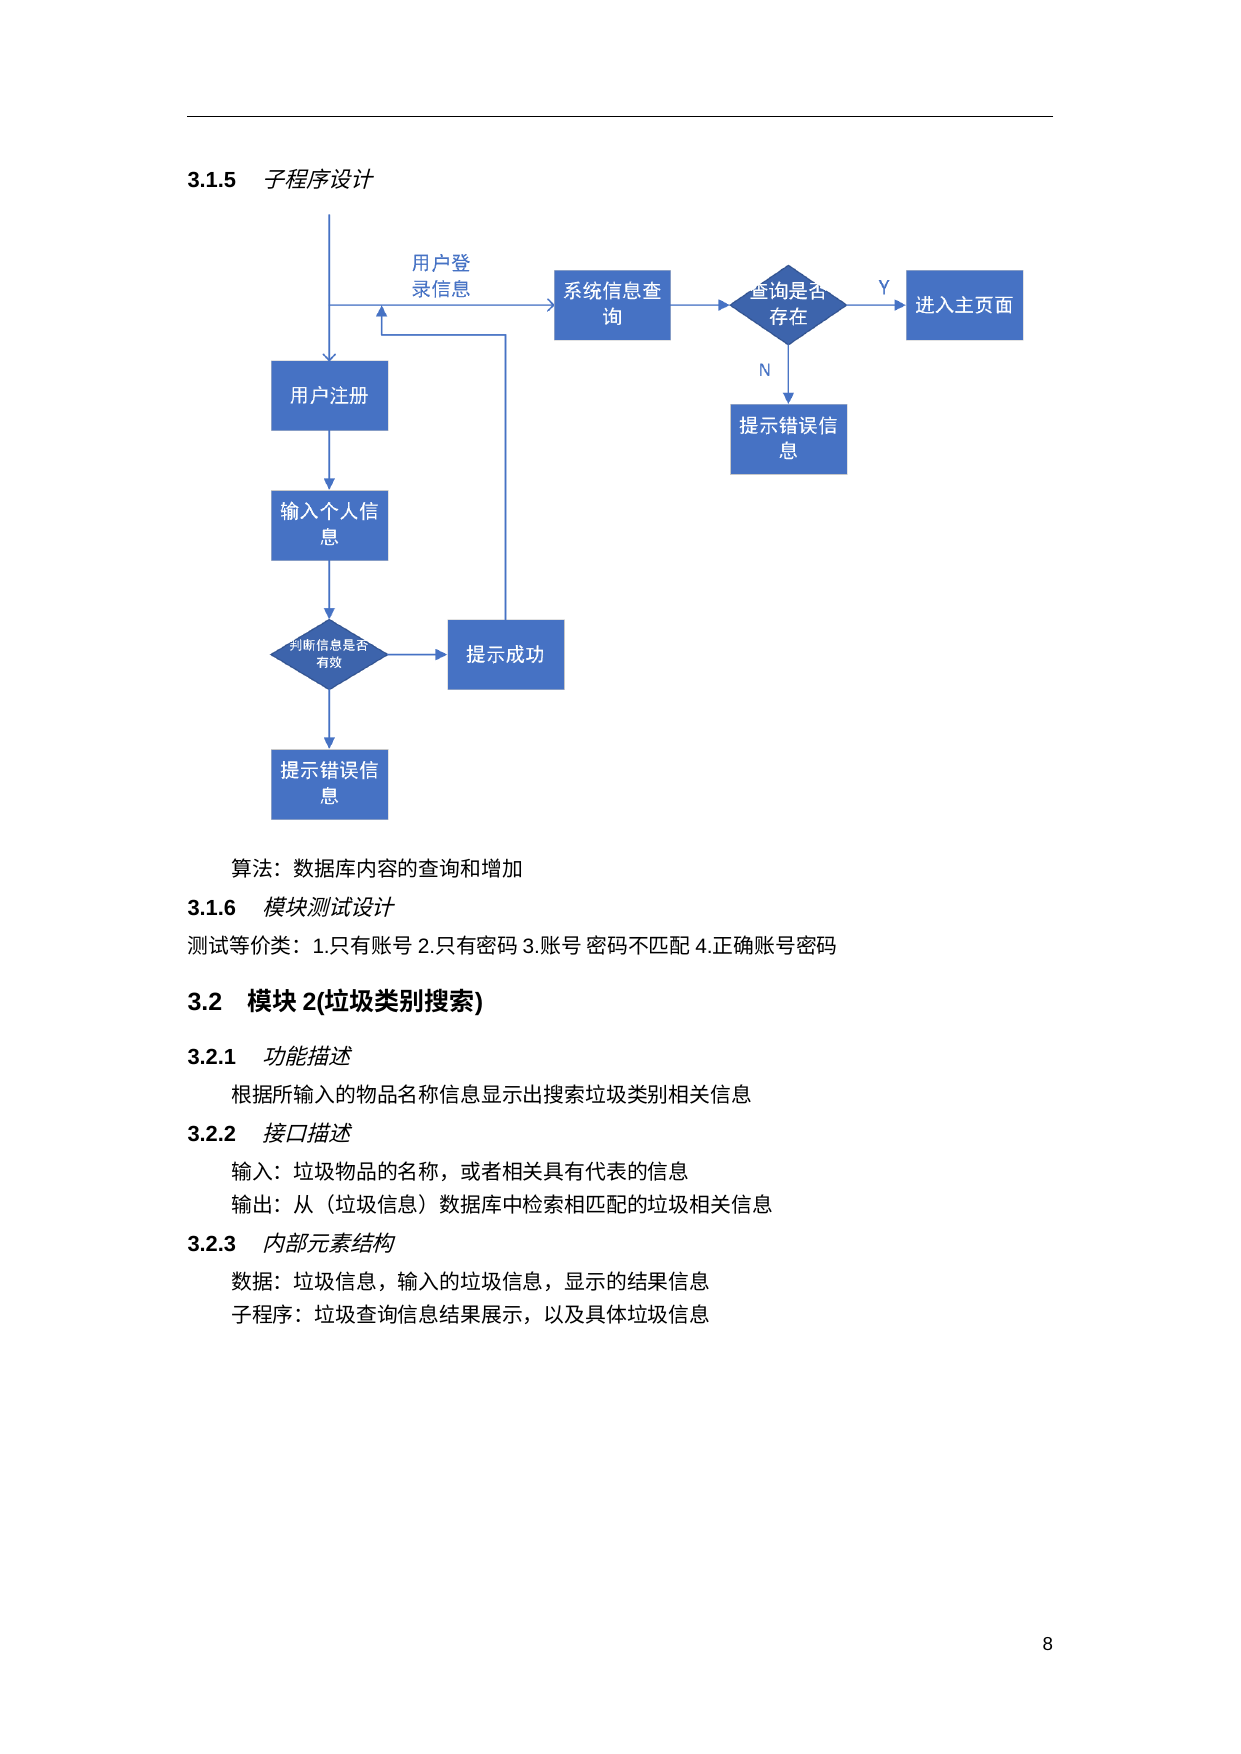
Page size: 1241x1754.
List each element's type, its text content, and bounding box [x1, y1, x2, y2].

text 数据：垃圾信息，输入的垃圾信息，显示的结果信息 [231, 1264, 1053, 1297]
subtitle 内部元素结构 [187, 1226, 1053, 1258]
subtitle 功能描述 [187, 1038, 1053, 1071]
subtitle 接口描述 [187, 1116, 1053, 1148]
picture [231, 200, 1097, 845]
subtitle 子程序设计 [187, 162, 1053, 194]
text 根据所输入的物品名称信息显示出搜索垃圾类别相关信息 [231, 1077, 1053, 1109]
text 输出：从（垃圾信息）数据库中检索相匹配的垃圾相关信息 [231, 1187, 1053, 1219]
text 算法：数据库内容的查询和增加 [231, 851, 1053, 883]
text 输入：垃圾物品的名称，或者相关具有代表的信息 [231, 1154, 1053, 1187]
text 测试等价类：1.只有账号 2.只有密码3.账号 密码不匹配 4.正确账号密码 [187, 928, 1053, 961]
subtitle 模块2(垃圾类别搜索) [187, 967, 1053, 1032]
text 子程序：垃圾查询信息结果展示，以及具体垃圾信息 [231, 1297, 1053, 1329]
subtitle 模块测试设计 [187, 889, 1053, 922]
